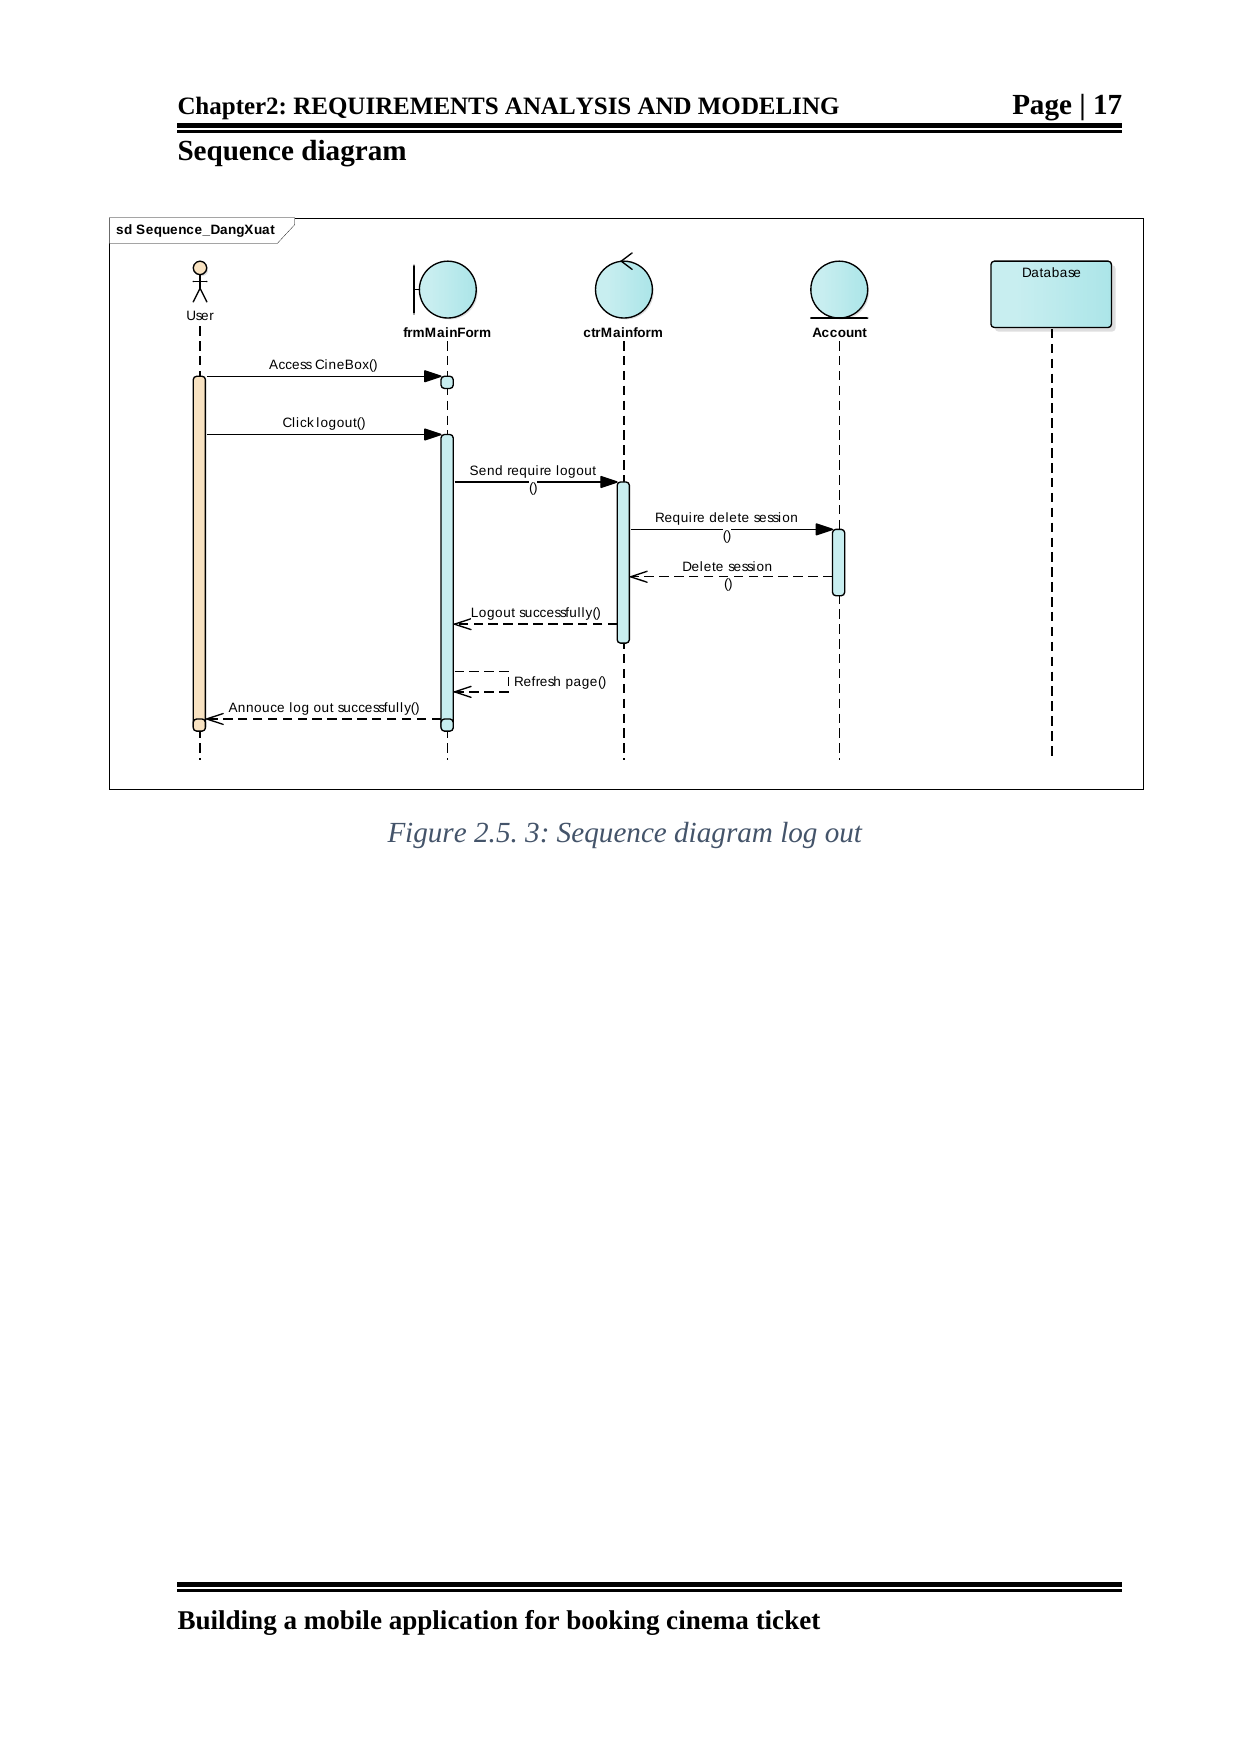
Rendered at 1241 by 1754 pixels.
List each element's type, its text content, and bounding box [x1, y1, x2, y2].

text Sequence diagram [177, 133, 1122, 166]
